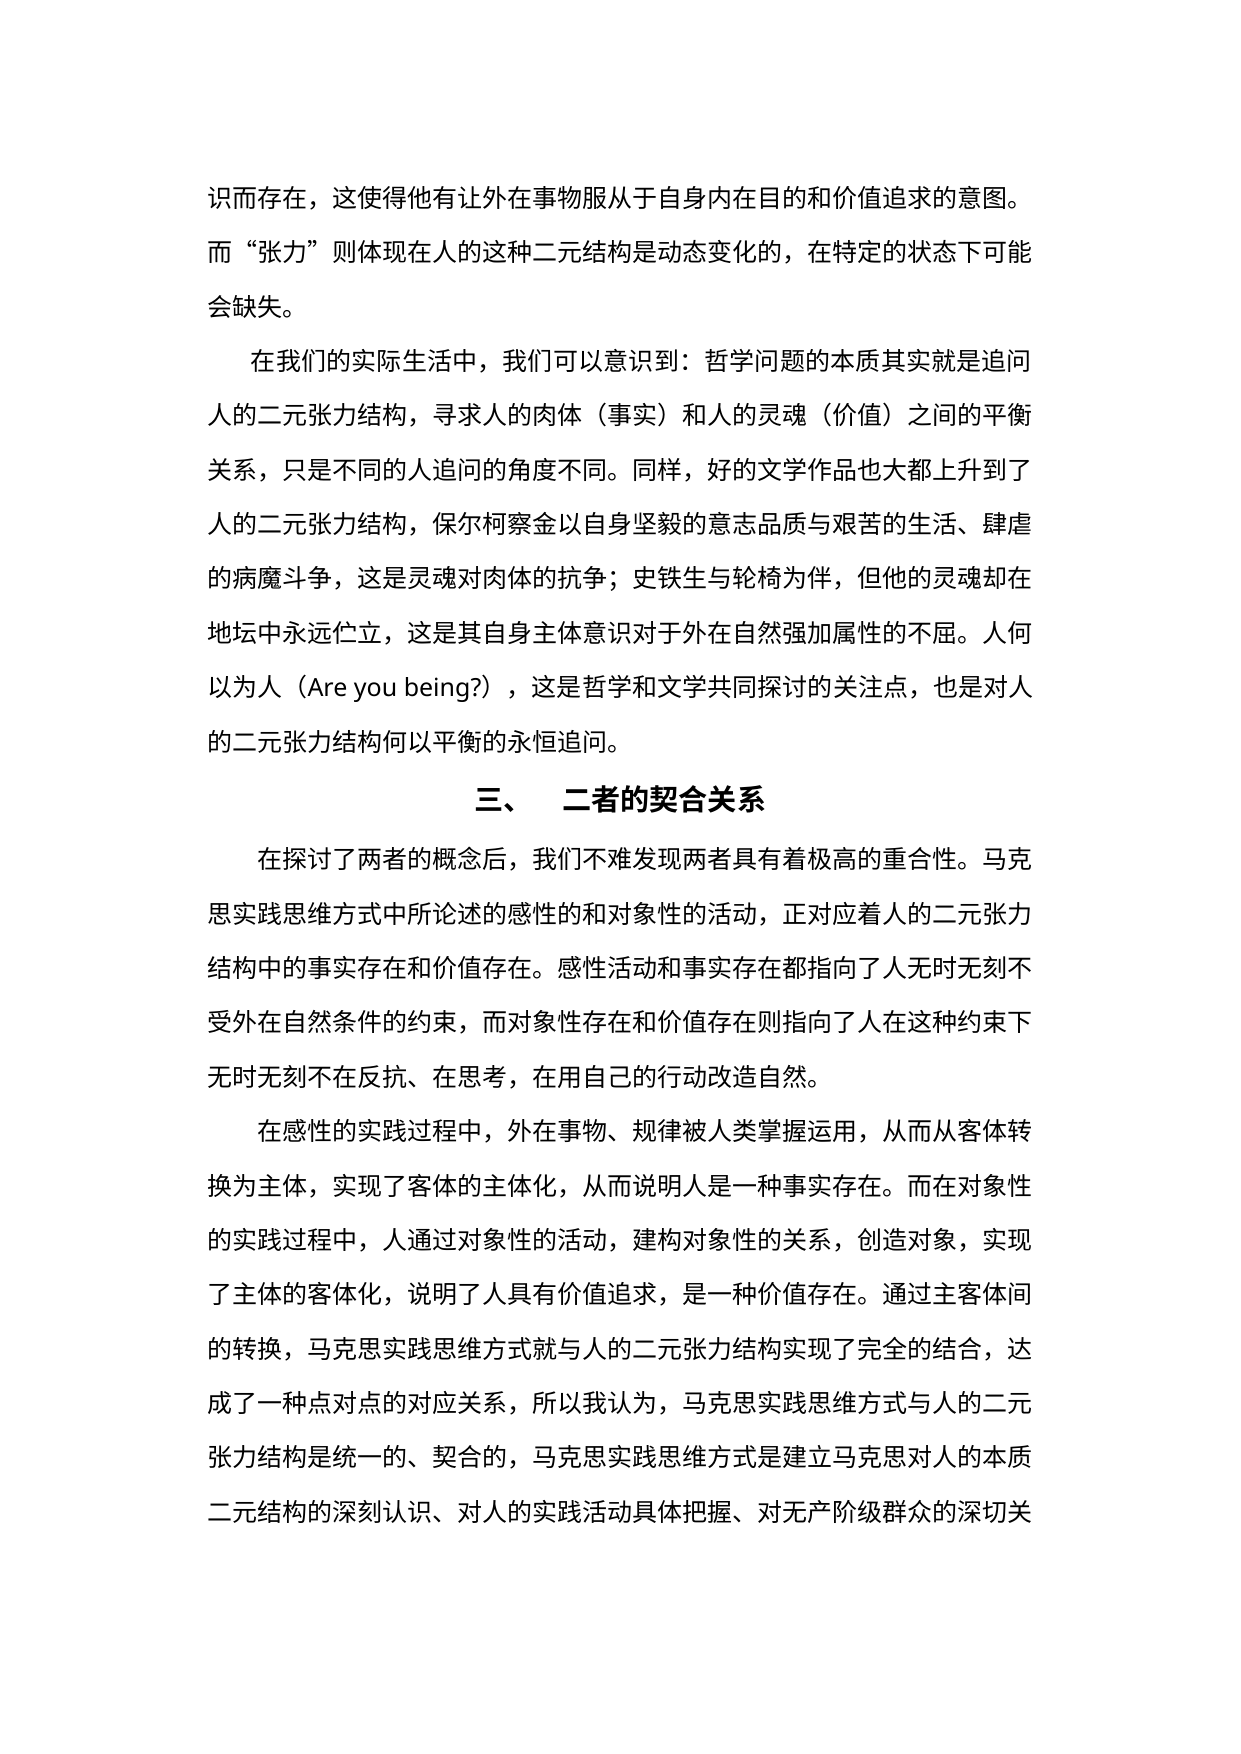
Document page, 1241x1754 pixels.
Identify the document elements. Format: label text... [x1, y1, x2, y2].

text 在探讨了两者的概念后，我们不难发现两者具有着极高的重合性。马克思实践思维方式中所论述的感性的和对象性的活动，正对应着人的二元张力结构中的事实存在和价值存在。感性活动和事实存在都指向了人无时无刻不受外在自然条件的约束，而对象性存在和价值存在则指向了人在这种约束下无时无刻不在反抗、在思考，在用自己的行动改造自然。 [207, 840, 1033, 1093]
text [207, 1112, 1033, 1528]
list 二者的契合关系 [207, 776, 1033, 819]
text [207, 178, 1033, 323]
text 在我们的实际生活中，我们可以意识到：哲学问题的本质其实就是追问人的二元张力结构，寻求人的肉体（事实）和人的灵魂（价值）之间的平衡关系，只是不同的人追问的角度不同。同样，好的文学作品也大都上升到了人的二元张力结构，保尔柯察金以自身坚毅的意志品质与艰苦的生活、肆虐的病魔斗争，这是灵魂对肉体的抗争；史铁生与轮椅为伴，但他的灵魂却在地坛中永远伫立，这是其自身主体意识对于外在自然强加属性的不屈。人何以为人（Are you being?），这是哲学和文学共同探讨的关注点，也是对人的二元张力结构何以平衡的永恒追问。 [207, 341, 1033, 758]
